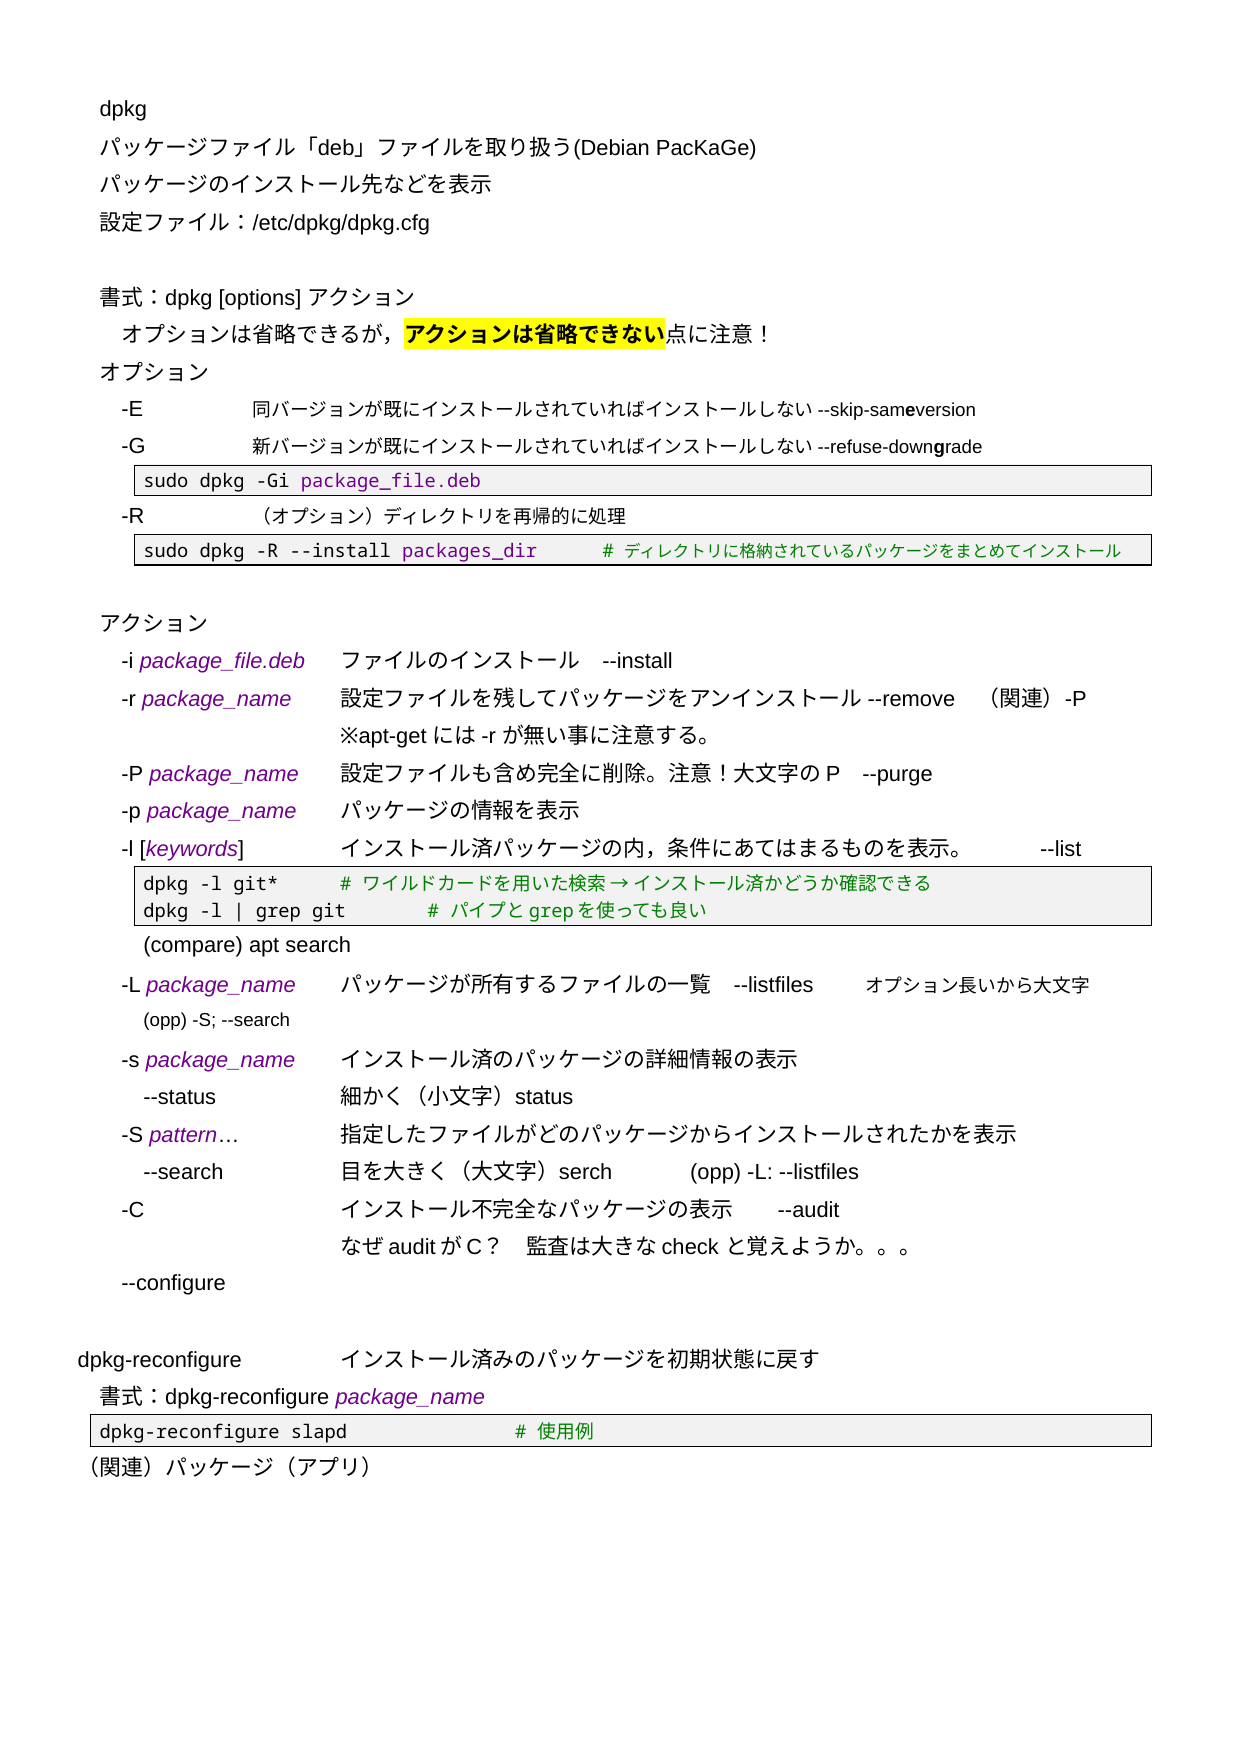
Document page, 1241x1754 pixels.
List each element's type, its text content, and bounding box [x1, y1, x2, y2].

text -P package_name 設定ファイルも含め完全に削除。注意！大文字のP --purge [121, 753, 1165, 791]
text ※apt-get には -r が無い事に注意する。 [121, 716, 1165, 753]
text dpkg-reconfigure slapd # 使用例 [91, 1415, 1151, 1446]
text アクション [99, 603, 1165, 641]
text -p package_name パッケージの情報を表示 [121, 791, 1165, 828]
text sudo dpkg -Gi package_file.deb [135, 466, 1151, 495]
text 書式：dpkg [options] アクション [99, 277, 1165, 314]
text なぜauditがC？ 監査は大きなcheck と覚えようか。。。 [121, 1226, 1165, 1264]
text (compare) apt search [143, 926, 1165, 964]
text パッケージのインストール先などを表示 [99, 164, 1165, 202]
text （関連）パッケージ（アプリ） [77, 1447, 1165, 1484]
text -E 同バージョンが既にインストールされていればインストールしない --skip-sameversion [121, 389, 1165, 427]
subtitle dpkg [99, 89, 1143, 127]
text --configure [121, 1264, 1165, 1301]
text dpkg-reconfigure インストール済みのパッケージを初期状態に戻す [77, 1339, 1165, 1376]
text --search 目を大きく（大文字）serch (opp) -L: --listfiles [143, 1151, 1165, 1189]
text dpkg -l | grep git # パイプとgrepを使っても良い [135, 893, 1151, 925]
text --status 細かく（小文字）status [143, 1076, 1165, 1114]
text -r package_name 設定ファイルを残してパッケージをアンインストール --remove （関連）-P [121, 678, 1165, 716]
text -i package_file.deb ファイルのインストール --install [121, 641, 1165, 678]
text -S pattern… 指定したファイルがどのパッケージからインストールされたかを表示 [121, 1114, 1165, 1151]
text dpkg -l git* # ワイルドカードを用いた検索 → インストール済かどうか確認できる [135, 867, 1151, 893]
text -C インストール不完全なパッケージの表示 --audit [121, 1189, 1165, 1226]
text sudo dpkg -R --install packages_dir # ディレクトリに格納されているパッケージをまとめてインストール [135, 535, 1151, 564]
text -l [keywords] インストール済パッケージの内，条件にあてはまるものを表示。 --list [121, 828, 1165, 866]
text オプション [99, 352, 1165, 389]
text 書式：dpkg-reconfigure package_name [99, 1376, 1165, 1414]
text -L package_name パッケージが所有するファイルの一覧 --listfiles オプション長いから大文字 [121, 964, 1165, 1001]
text -G 新バージョンが既にインストールされていればインストールしない --refuse-downgrade [121, 427, 1165, 464]
text オプションは省略できるが，アクションは省略できない点に注意！ [121, 314, 1165, 352]
text -s package_name インストール済のパッケージの詳細情報の表示 [121, 1039, 1165, 1076]
text 設定ファイル：/etc/dpkg/dpkg.cfg [99, 202, 1165, 239]
text パッケージファイル「deb」ファイルを取り扱う(Debian PacKaGe) [99, 127, 1165, 164]
text -R （オプション）ディレクトリを再帰的に処理 [121, 496, 1165, 534]
text (opp) -S; --search [143, 1001, 1165, 1039]
